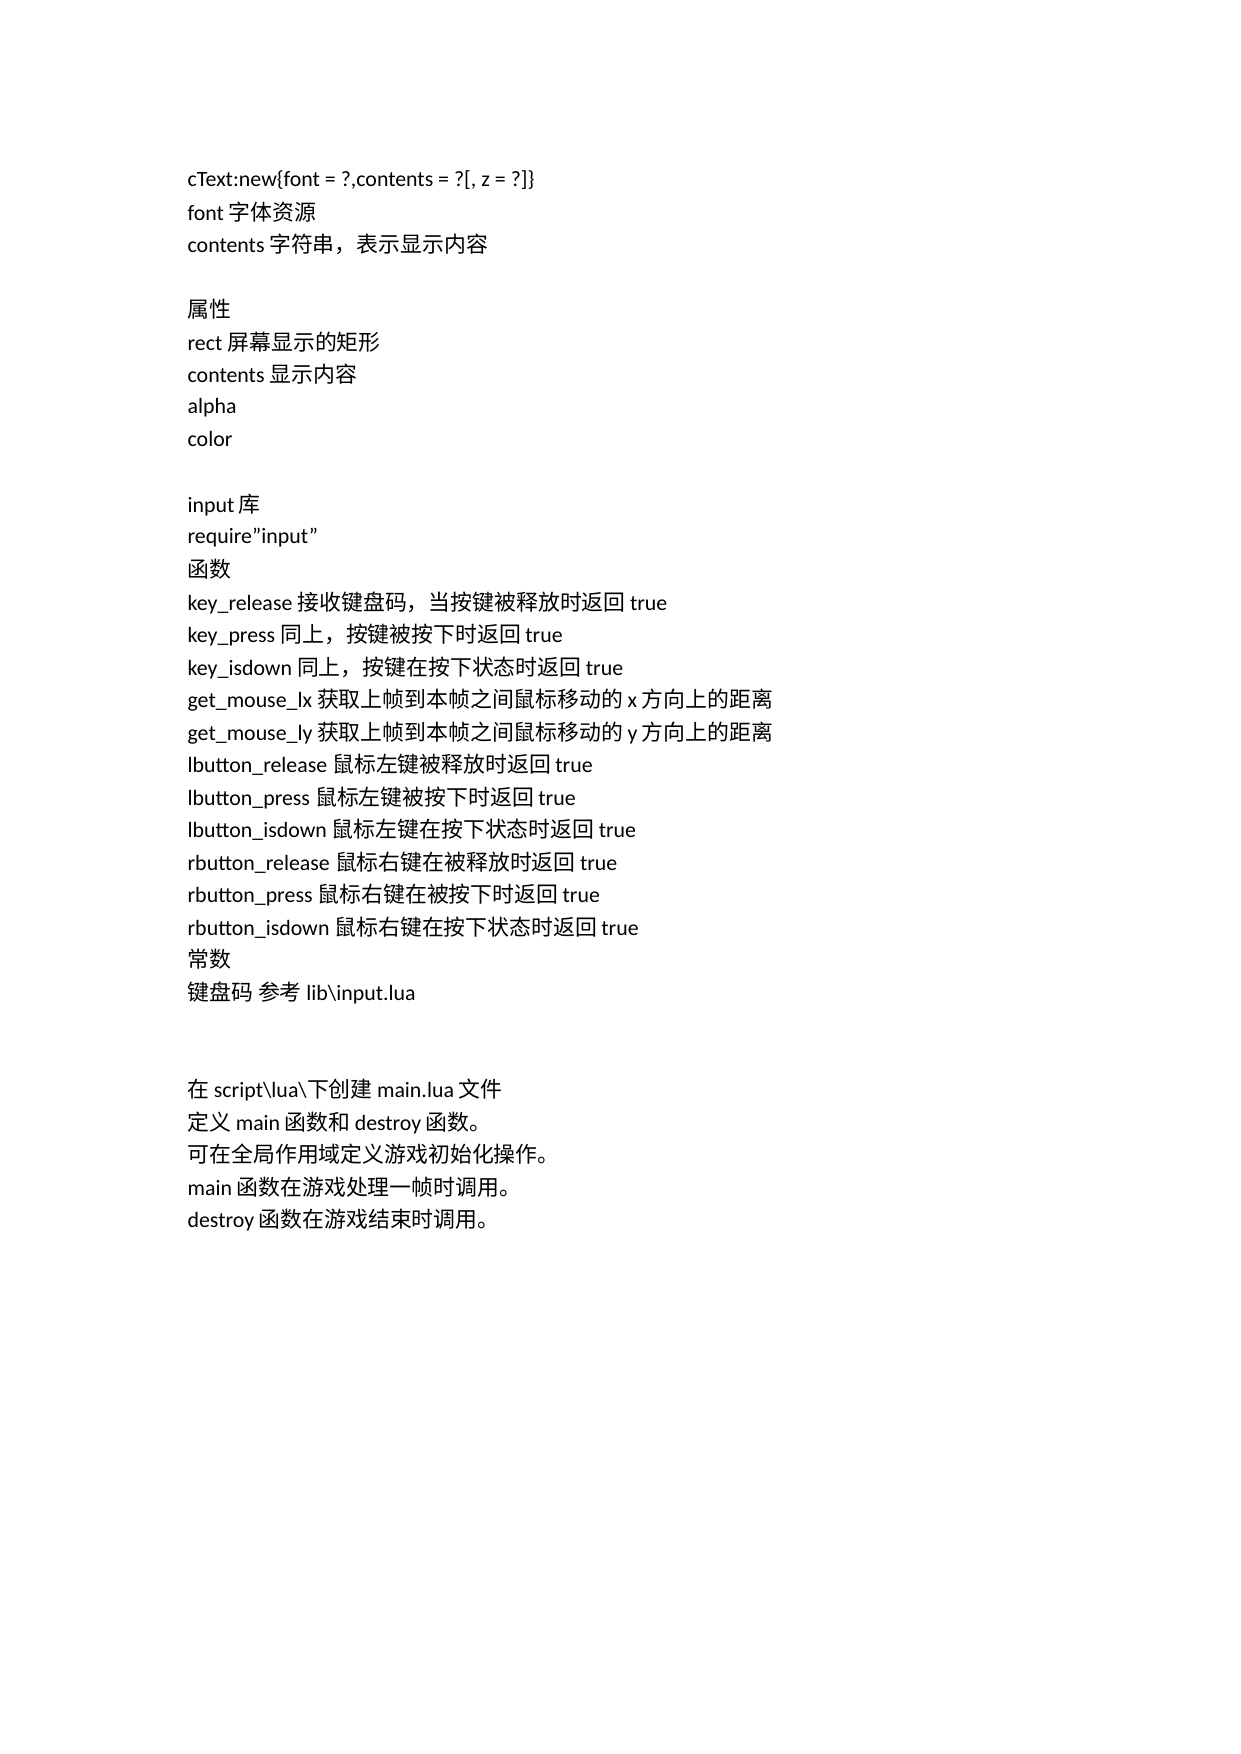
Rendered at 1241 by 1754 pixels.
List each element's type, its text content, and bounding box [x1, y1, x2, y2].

text 属性 [187, 292, 1053, 324]
text 定义main函数和destroy函数。 [187, 1104, 1053, 1137]
text 在script\lua\下创建main.lua文件 [187, 1072, 1053, 1104]
text rbutton_isdown 鼠标右键在按下状态时返回true [187, 909, 1053, 942]
text font字体资源 [187, 194, 1053, 227]
text input库 [187, 487, 1053, 519]
text 可在全局作用域定义游戏初始化操作。 [187, 1137, 1053, 1169]
text color [187, 422, 1053, 454]
text 键盘码 参考lib\input.lua [187, 974, 1053, 1007]
text lbutton_release 鼠标左键被释放时返回true [187, 747, 1053, 779]
text require”input” [187, 519, 1053, 552]
text main函数在游戏处理一帧时调用。 [187, 1169, 1053, 1202]
text rbutton_press 鼠标右键在被按下时返回true [187, 877, 1053, 909]
text contents 显示内容 [187, 357, 1053, 389]
text 函数 [187, 552, 1053, 584]
text key_press 同上，按键被按下时返回true [187, 617, 1053, 649]
text contents字符串，表示显示内容 [187, 227, 1053, 259]
text key_isdown 同上，按键在按下状态时返回true [187, 649, 1053, 682]
text rbutton_release 鼠标右键在被释放时返回true [187, 844, 1053, 877]
text 常数 [187, 942, 1053, 974]
text get_mouse_lx 获取上帧到本帧之间鼠标移动的x方向上的距离 [187, 682, 1053, 714]
text cText:new{font = ?,contents = ?[, z = ?]} [187, 162, 1053, 194]
text get_mouse_ly获取上帧到本帧之间鼠标移动的y方向上的距离 [187, 714, 1053, 747]
text rect 屏幕显示的矩形 [187, 324, 1053, 357]
text alpha [187, 389, 1053, 422]
text key_release 接收键盘码，当按键被释放时返回true [187, 584, 1053, 617]
text lbutton_press 鼠标左键被按下时返回true [187, 779, 1053, 812]
text lbutton_isdown 鼠标左键在按下状态时返回true [187, 812, 1053, 844]
text destroy函数在游戏结束时调用。 [187, 1202, 1053, 1234]
